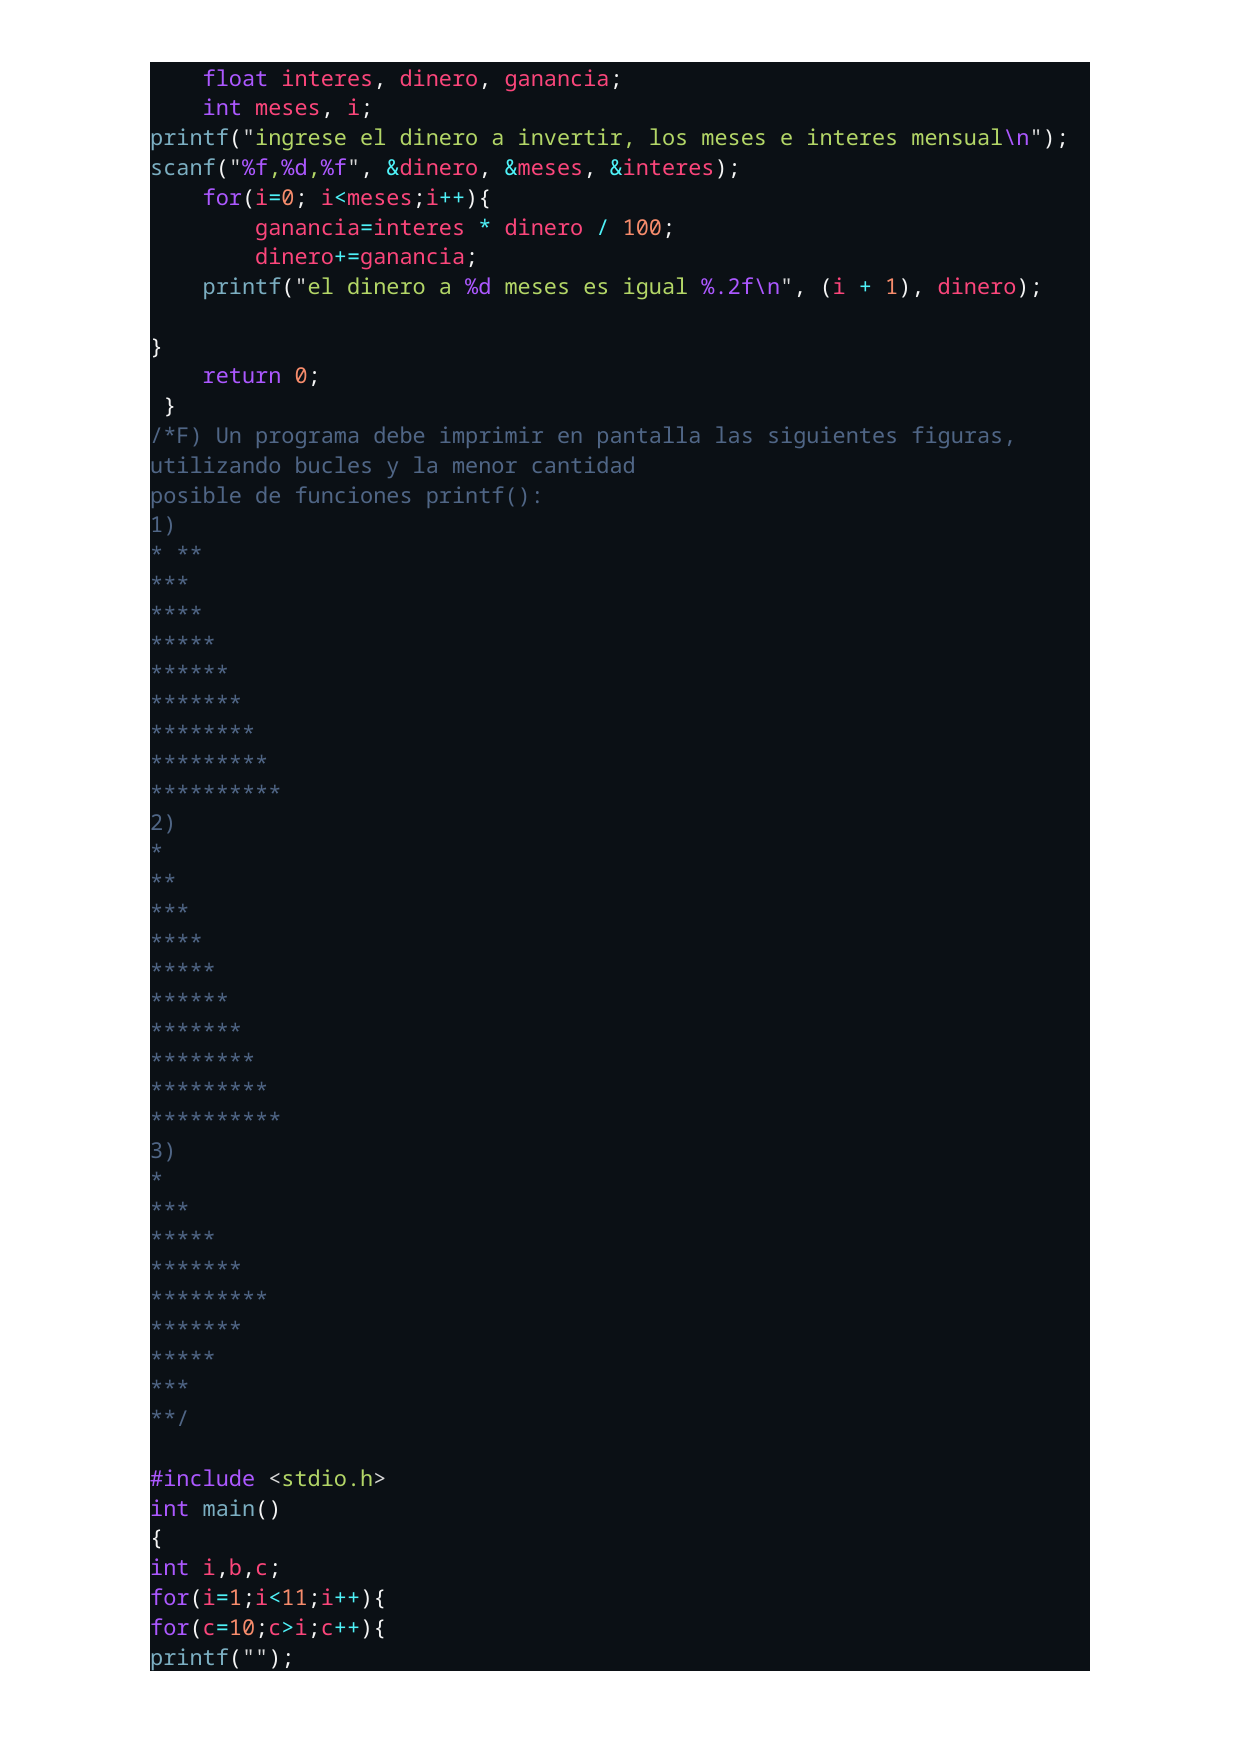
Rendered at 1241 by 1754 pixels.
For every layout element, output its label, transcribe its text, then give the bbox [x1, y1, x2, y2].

text int i,b,c; [150, 1552, 1090, 1582]
text printf("ingrese el dinero a invertir, los meses e interes mensual\n"); [150, 122, 1090, 152]
text **/ [150, 1403, 1090, 1433]
text printf(""); [150, 1641, 1090, 1671]
text ******* [150, 1254, 1090, 1284]
text ********* [150, 1284, 1090, 1314]
text ******** [150, 718, 1090, 748]
text int main() [150, 1492, 1090, 1522]
text ********* [150, 1075, 1090, 1105]
text *** [150, 1194, 1090, 1224]
text **** [150, 599, 1090, 628]
text *** [150, 897, 1090, 926]
text ********** [150, 1105, 1090, 1135]
text ******* [150, 1314, 1090, 1343]
text { [150, 1522, 1090, 1552]
text for(c=10;c>i;c++){ [150, 1612, 1090, 1641]
text ********** [150, 777, 1090, 807]
text ********* [150, 748, 1090, 777]
text ****** [150, 986, 1090, 1016]
text 3) [150, 1135, 1090, 1165]
text ****** [150, 658, 1090, 688]
text ***** [150, 628, 1090, 658]
text ** [150, 867, 1090, 897]
text ******* [150, 688, 1090, 718]
text ******** [150, 1046, 1090, 1075]
text ***** [150, 1224, 1090, 1254]
text *** [150, 1373, 1090, 1403]
text posible de funciones printf(): [150, 479, 1090, 509]
text return 0; [150, 360, 1090, 390]
text * ** [150, 539, 1090, 569]
text printf("el dinero a %d meses es igual %.2f\n", (i + 1), dinero); [150, 271, 1090, 301]
text 1) [150, 509, 1090, 539]
text * [150, 1165, 1090, 1194]
text ******* [150, 1016, 1090, 1046]
text **** [150, 926, 1090, 956]
text int meses, i; [150, 92, 1090, 122]
text float interes, dinero, ganancia; [150, 62, 1090, 92]
text #include <stdio.h> [150, 1463, 1090, 1492]
text * [150, 837, 1090, 867]
text dinero+=ganancia; [150, 241, 1090, 271]
text ganancia=interes * dinero / 100; [150, 211, 1090, 241]
text ***** [150, 956, 1090, 986]
text *** [150, 569, 1090, 599]
text scanf("%f,%d,%f", &dinero, &meses, &interes); [150, 152, 1090, 182]
text } [150, 390, 1090, 420]
text 2) [150, 807, 1090, 837]
text /*F) Un programa debe imprimir en pantalla las siguientes figuras, utilizando bucles y la menor cantidad [150, 420, 1090, 479]
text for(i=0; i<meses;i++){ [150, 182, 1090, 211]
text } [150, 331, 1090, 360]
text for(i=1;i<11;i++){ [150, 1582, 1090, 1612]
text ***** [150, 1343, 1090, 1373]
